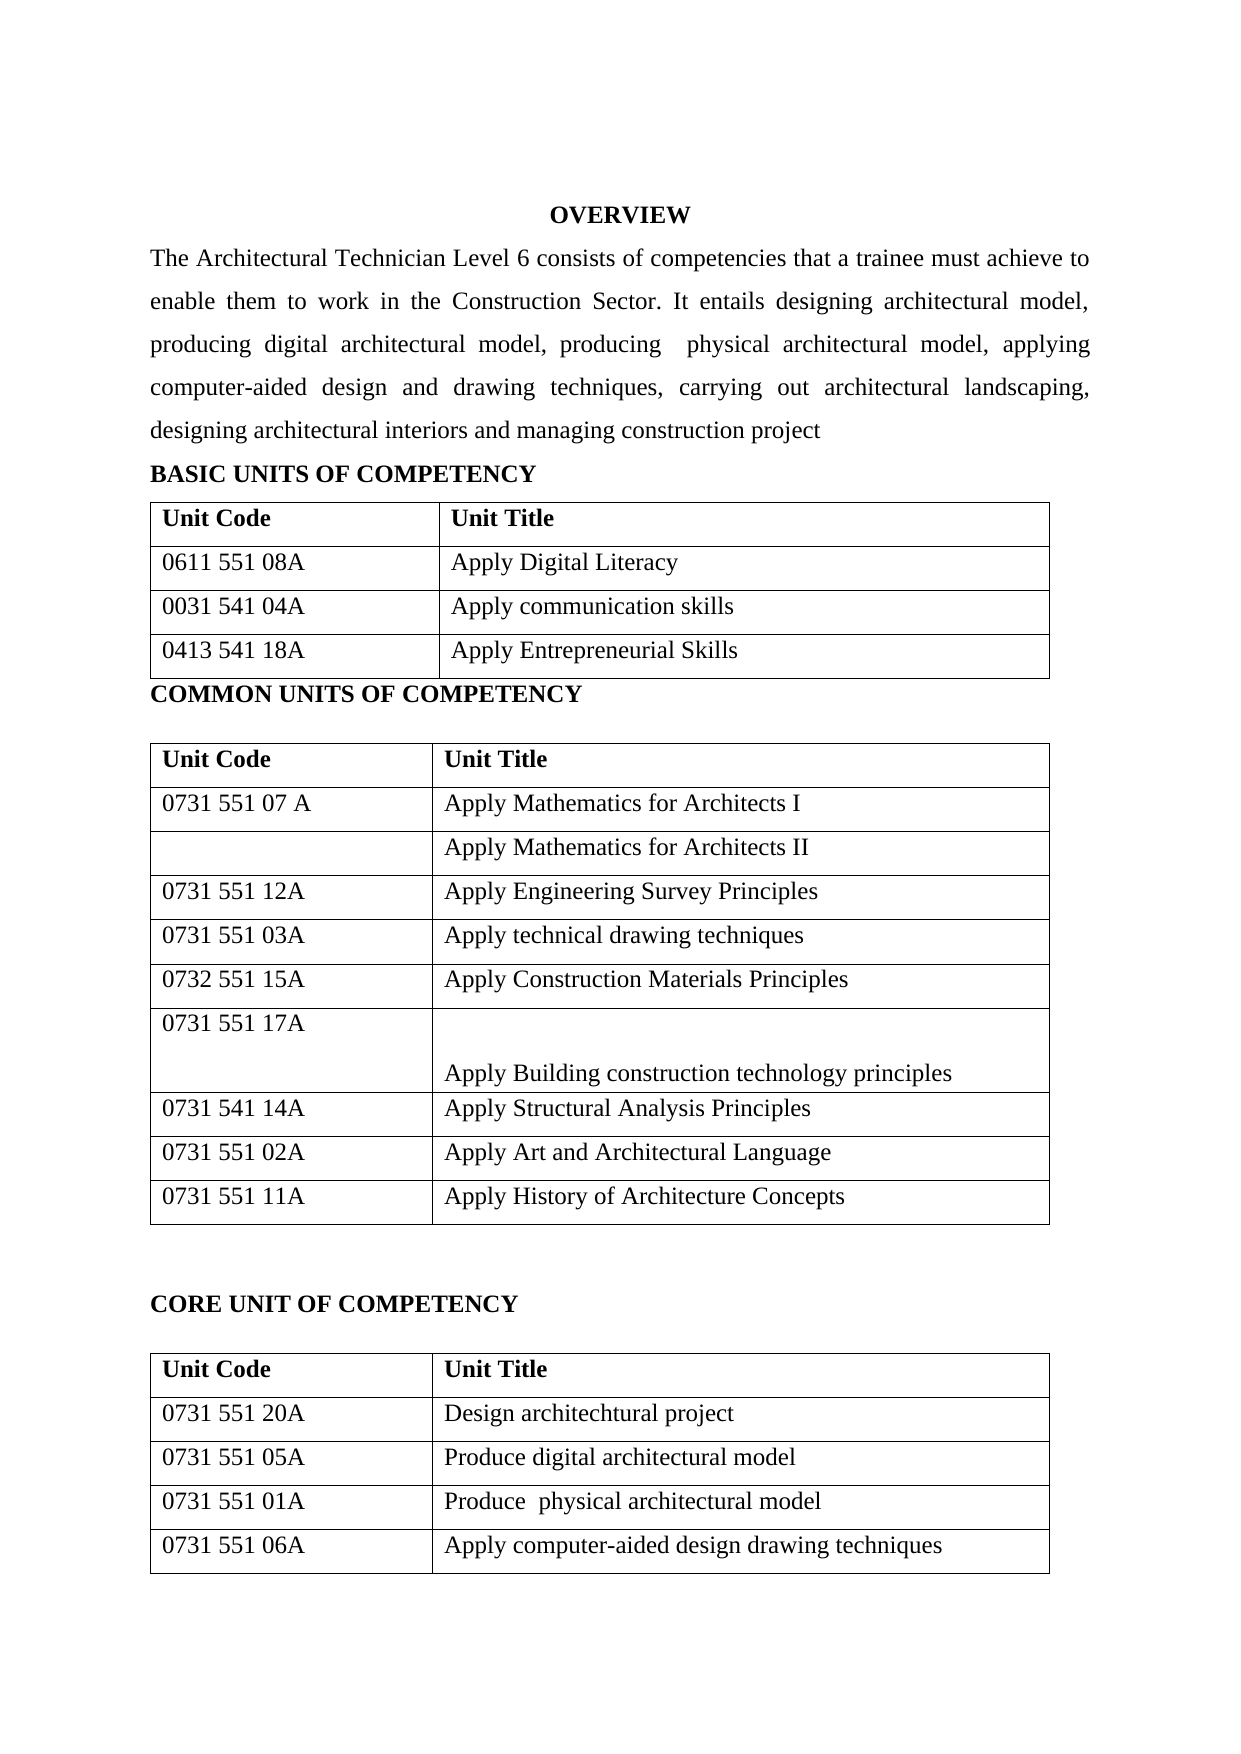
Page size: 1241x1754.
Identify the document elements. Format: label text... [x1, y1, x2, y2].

table_header Unit Title [433, 1354, 1049, 1397]
table_cell 0731 551 07 A [151, 788, 432, 831]
table_cell Apply computer-aided design drawing techniques [433, 1530, 1049, 1573]
table_cell Apply Building construction technology principles [433, 1009, 1049, 1092]
table_cell 0732 551 15A [151, 965, 432, 1007]
table_cell Apply Structural Analysis Principles [433, 1093, 1049, 1136]
table_cell [151, 832, 432, 875]
table_cell Apply Mathematics for Architects I [433, 788, 1049, 831]
subtitle OVERVIEW [150, 200, 1090, 229]
table_cell 0731 551 11A [151, 1181, 432, 1224]
table_header Unit Code [151, 1354, 432, 1397]
table_cell 0731 551 03A [151, 920, 432, 963]
table_cell Apply Entrepreneurial Skills [440, 635, 1049, 678]
table_header Unit Code [151, 744, 432, 787]
table_cell 0731 541 14A [151, 1093, 432, 1136]
table_cell 0031 541 04A [151, 591, 439, 634]
table_cell Apply Art and Architectural Language [433, 1137, 1049, 1180]
text COMMON UNITS OF COMPETENCY [150, 679, 1090, 708]
table_cell 0731 551 20A [151, 1398, 432, 1441]
table_cell 0731 551 06A [151, 1530, 432, 1573]
table_cell Apply Digital Literacy [440, 547, 1049, 590]
text BASIC UNITS OF COMPETENCY [150, 459, 1090, 487]
table_cell Apply technical drawing techniques [433, 920, 1049, 963]
table_cell design architechtural project [433, 1398, 1049, 1441]
table_cell 0731 551 01A [151, 1486, 432, 1529]
table_cell Produce digital architectural model [433, 1442, 1049, 1485]
table_cell Apply Mathematics for Architects II [433, 832, 1049, 875]
table_cell 0731 551 02A [151, 1137, 432, 1180]
text CORE UNIT OF COMPETENCY [150, 1289, 1090, 1317]
table_header Unit Title [433, 744, 1049, 787]
table_cell 0731 551 17A [151, 1009, 432, 1092]
table_cell 0611 551 08A [151, 547, 439, 590]
table_cell 0731 551 05A [151, 1442, 432, 1485]
table_cell 0731 551 12A [151, 876, 432, 919]
table_header Unit Code [151, 503, 439, 546]
table_header Unit Title [440, 503, 1049, 546]
table_cell 0413 541 18A [151, 635, 439, 678]
table_cell Apply History of Architecture Concepts [433, 1181, 1049, 1224]
text The Architectural Technician Level 6 consists of competencies that a trainee must achieve to enable them to work in the Construction Sector. It entails designing architectural model, producing digital architectural model, producing physical architectural model, applying computer-aided design and drawing techniques, carrying out architectural landscaping, designing architectural interiors and managing construction project [150, 243, 1090, 444]
table_cell Apply Construction Materials Principles [433, 965, 1049, 1007]
table_cell Apply communication skills [440, 591, 1049, 634]
table_cell Produce physical architectural model [433, 1486, 1049, 1529]
table_cell Apply Engineering Survey Principles [433, 876, 1049, 919]
